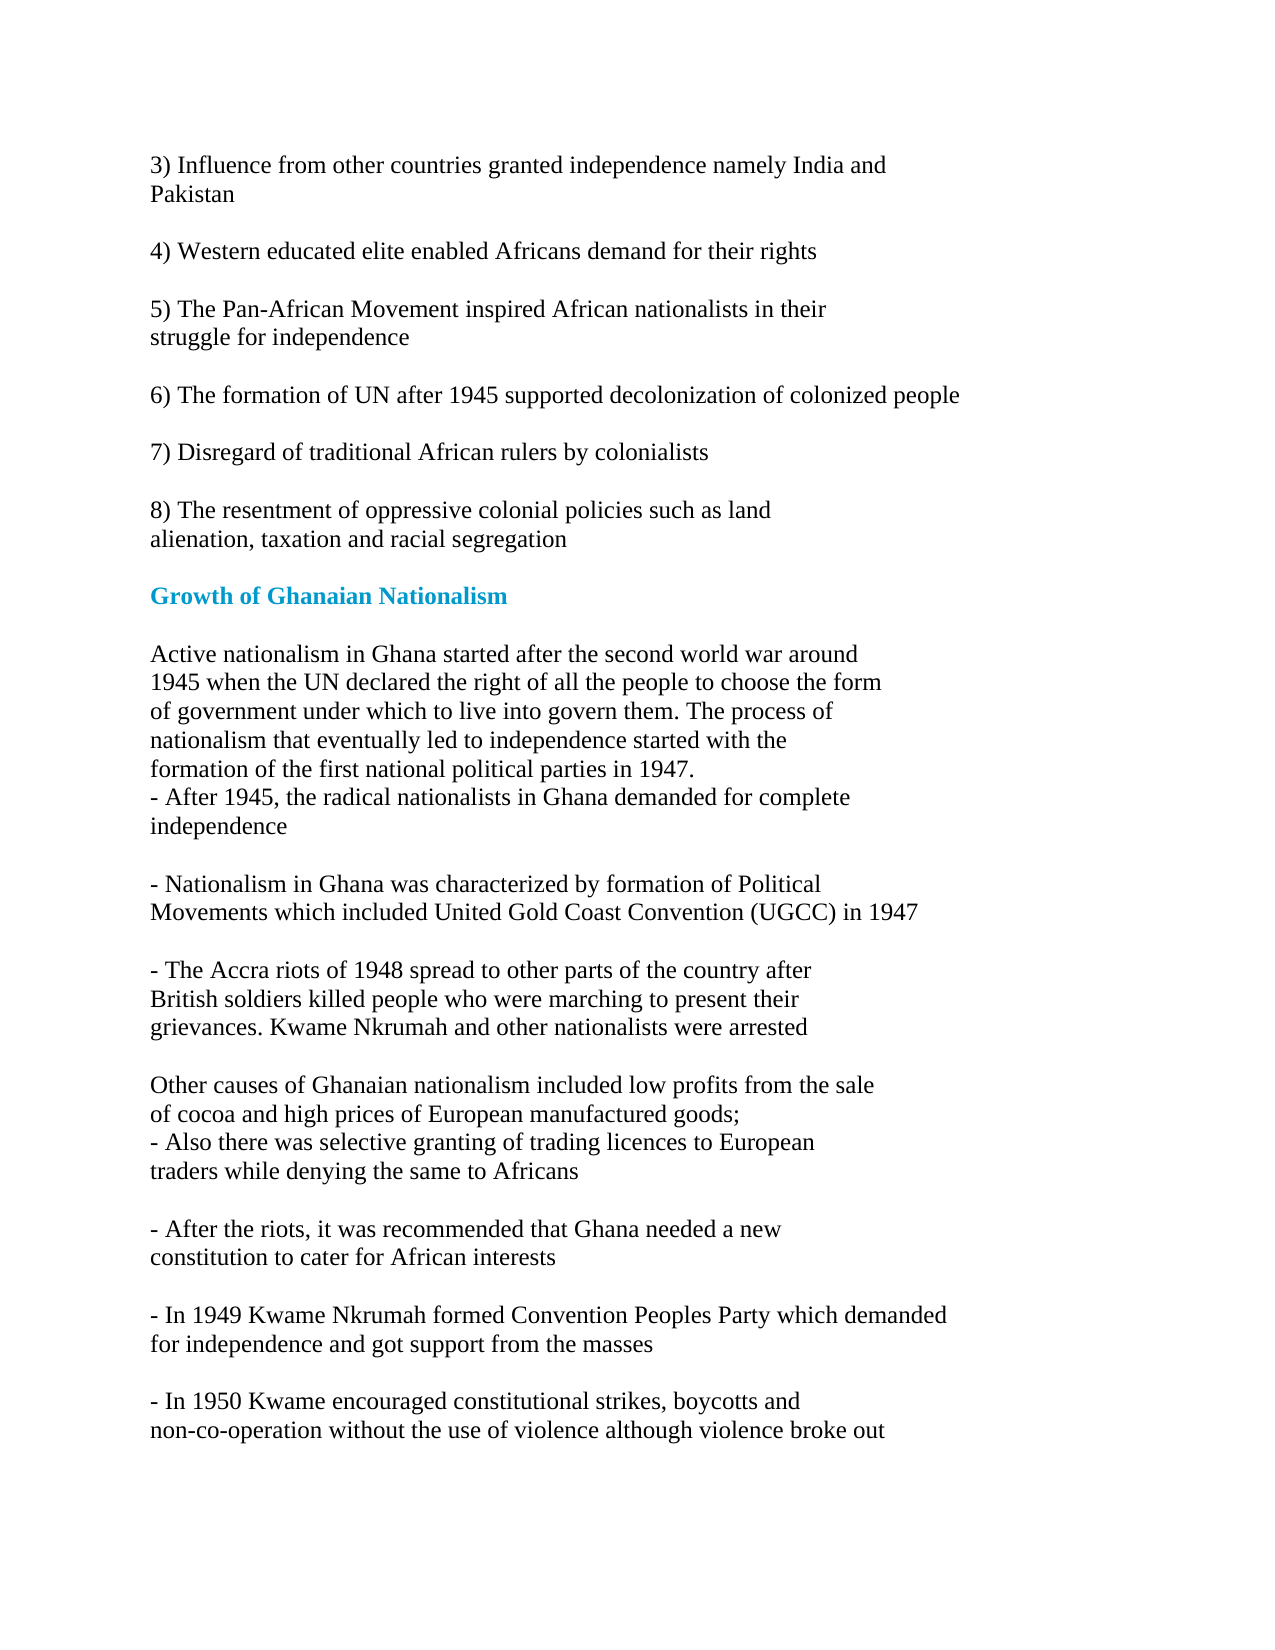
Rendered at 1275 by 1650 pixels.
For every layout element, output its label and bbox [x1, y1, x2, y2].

text [150, 150, 1125, 1472]
